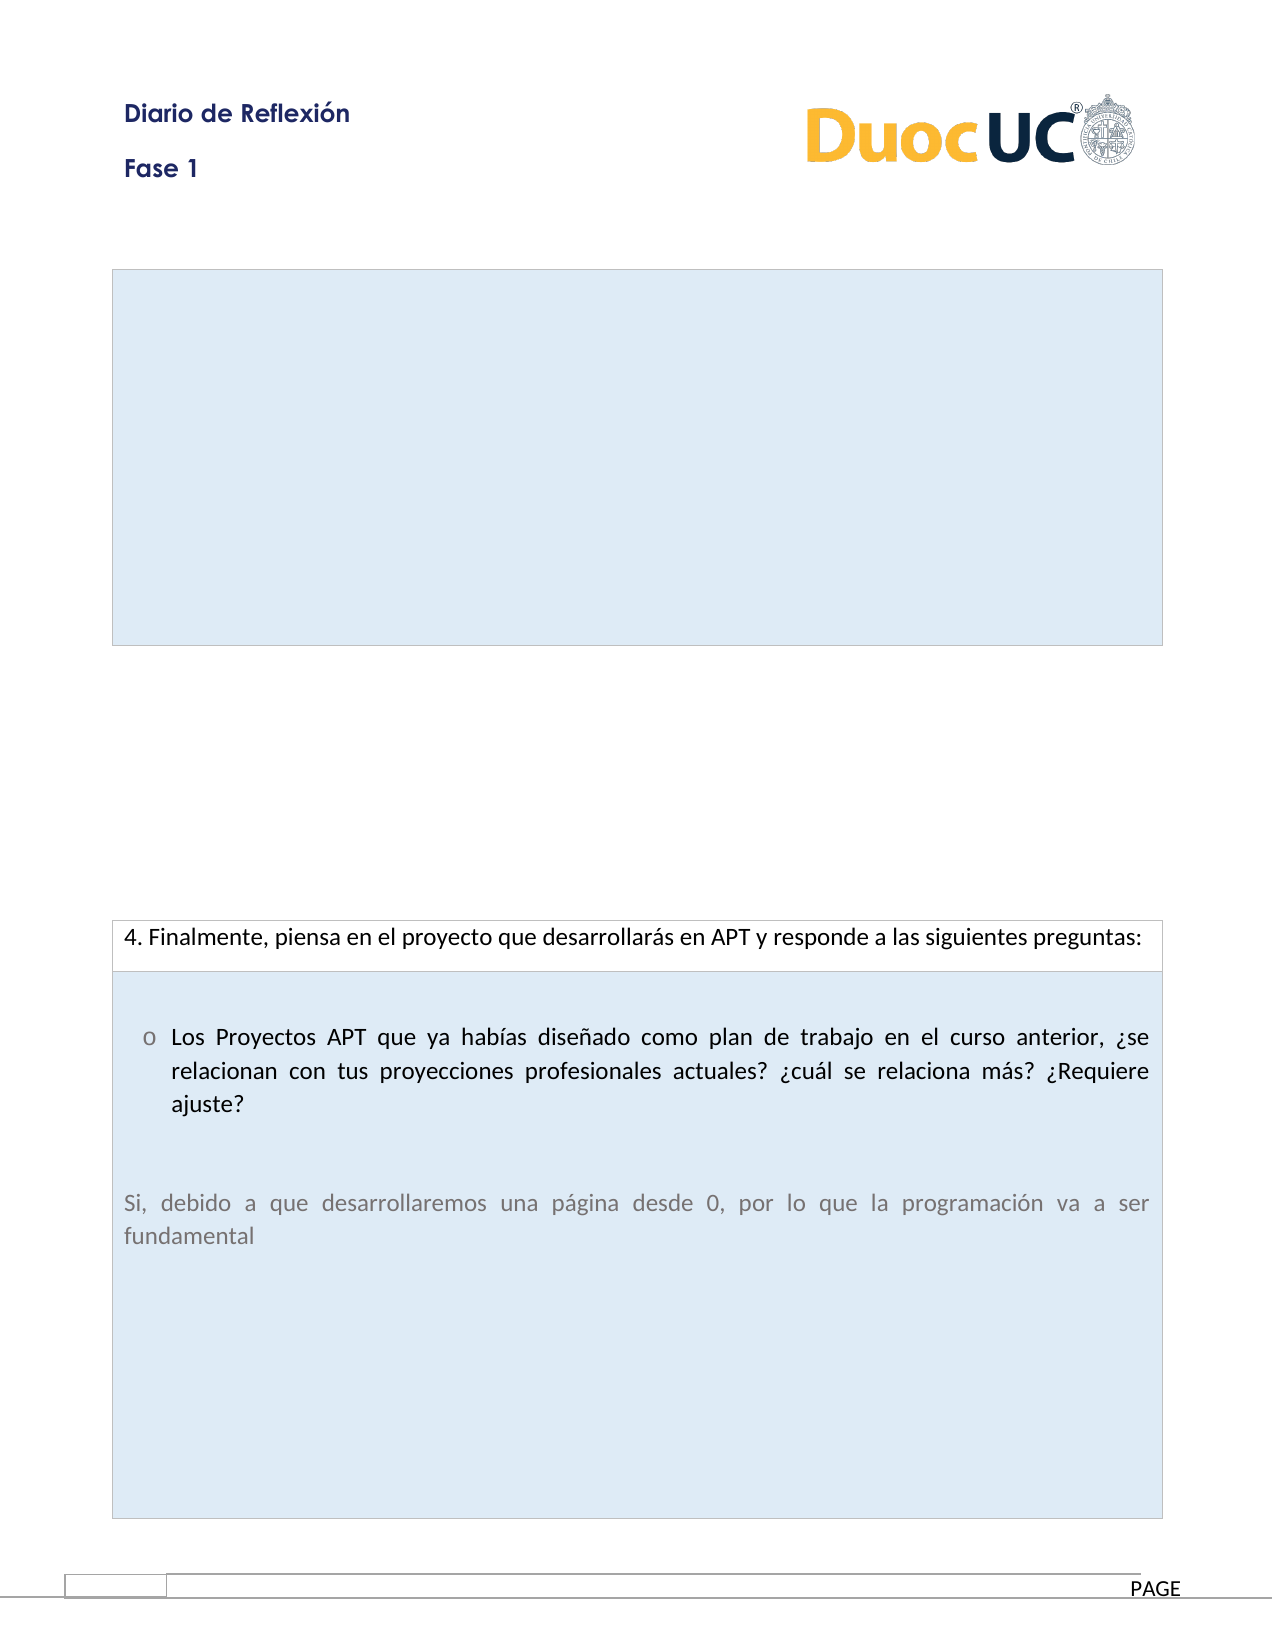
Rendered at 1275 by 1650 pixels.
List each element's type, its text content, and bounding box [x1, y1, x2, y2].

picture [807, 94, 1135, 165]
table_header 4. Finalmente, piensa en el proyecto que desarrollarás en APT y responde a las siguientes preguntas: [113, 921, 1162, 971]
